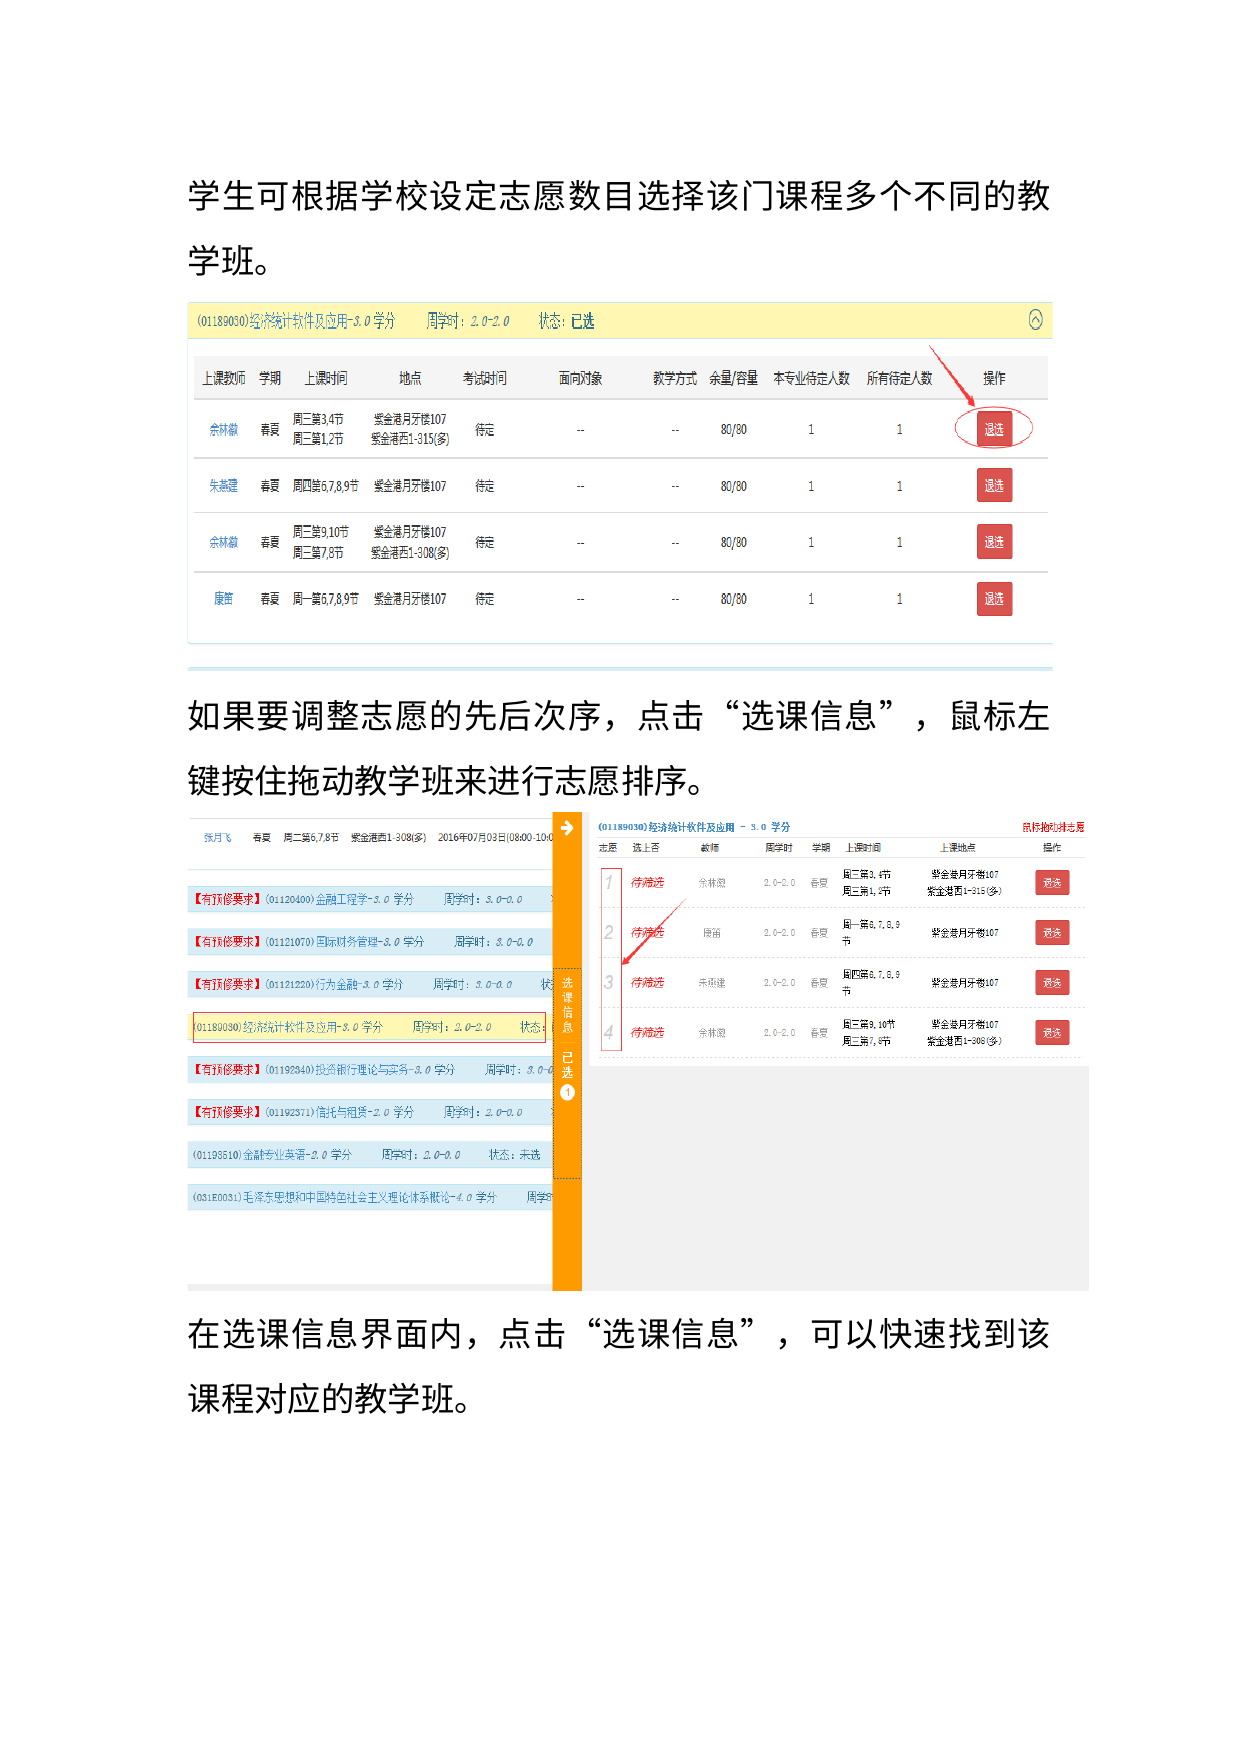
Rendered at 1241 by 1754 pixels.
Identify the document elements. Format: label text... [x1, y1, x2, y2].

text 如果要调整志愿的先后次序，点击“选课信息”，鼠标左键按住拖动教学班来进行志愿排序。 [187, 682, 1053, 812]
picture [187, 292, 1053, 671]
text 在选课信息界面内，点击“选课信息”，可以快速找到该课程对应的教学班。 [187, 1299, 1053, 1429]
picture [187, 812, 1089, 1291]
text 学生可根据学校设定志愿数目选择该门课程多个不同的教学班。 [187, 162, 1053, 292]
